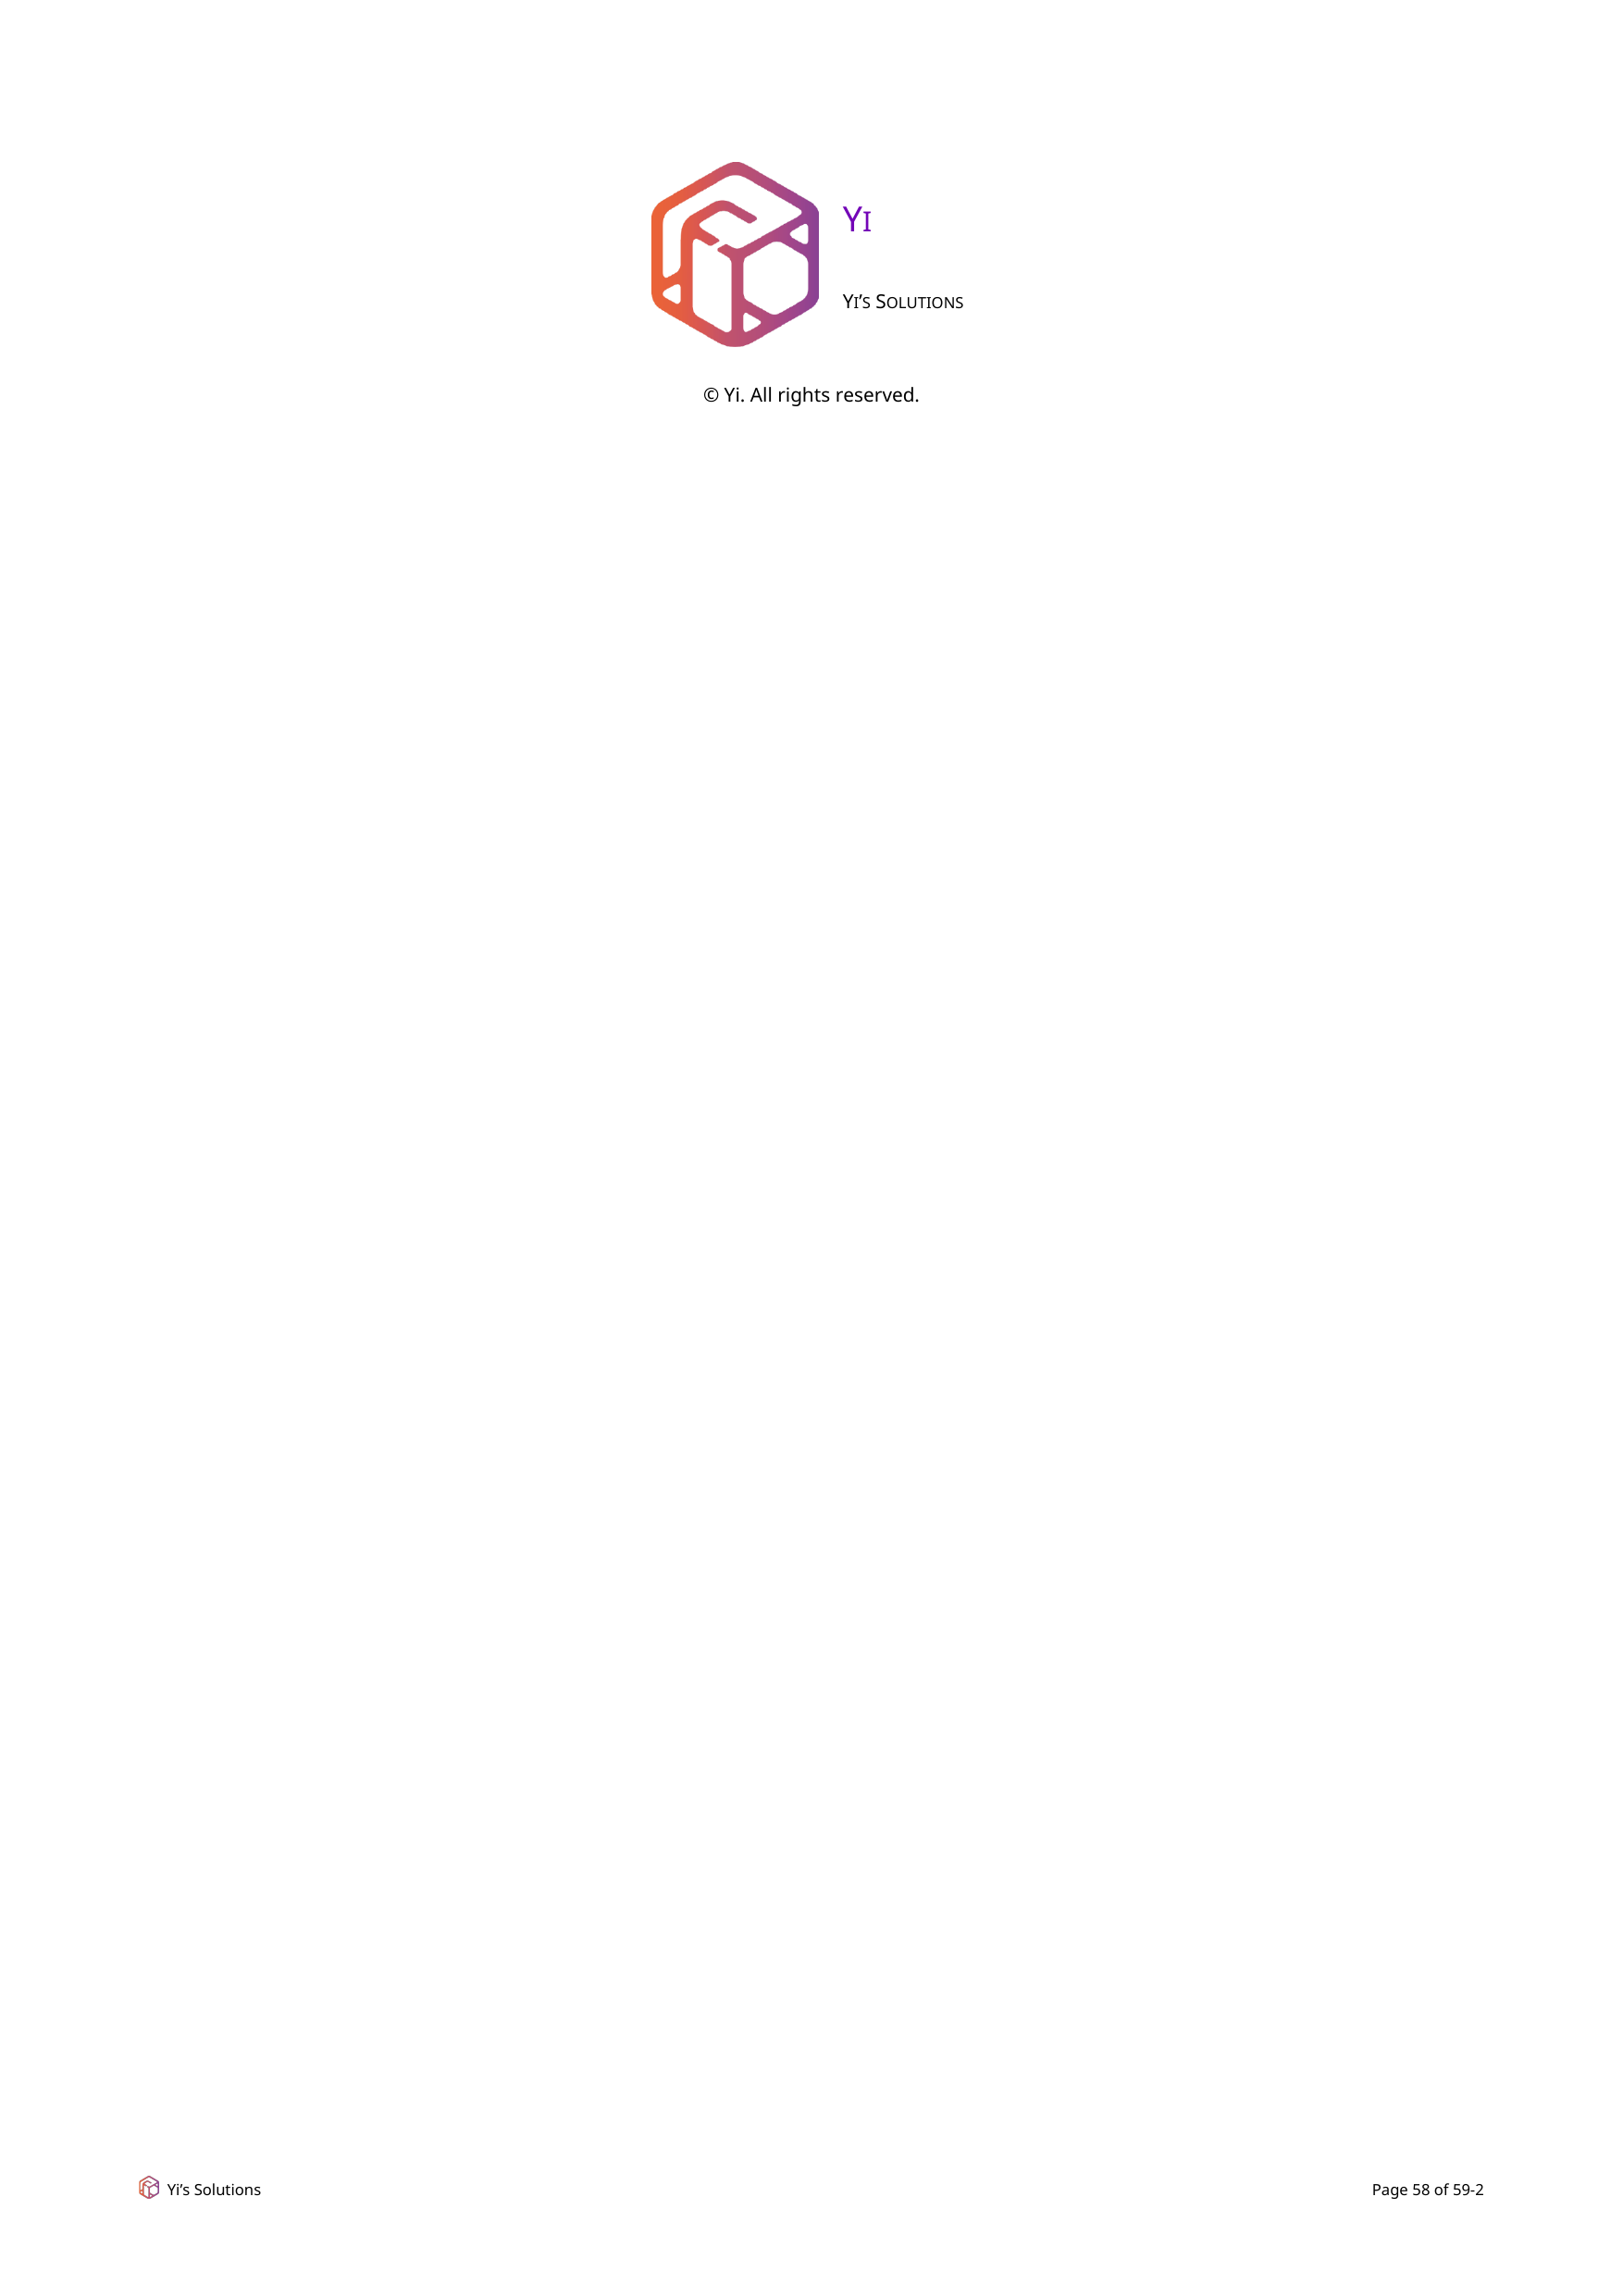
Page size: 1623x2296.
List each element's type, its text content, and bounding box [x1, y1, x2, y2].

table_header Yi Yi’s Solutions [832, 139, 982, 358]
picture [139, 2176, 159, 2199]
table_header [641, 139, 832, 358]
text © Yi. All rights reserved. [139, 381, 1484, 407]
picture [650, 162, 819, 347]
